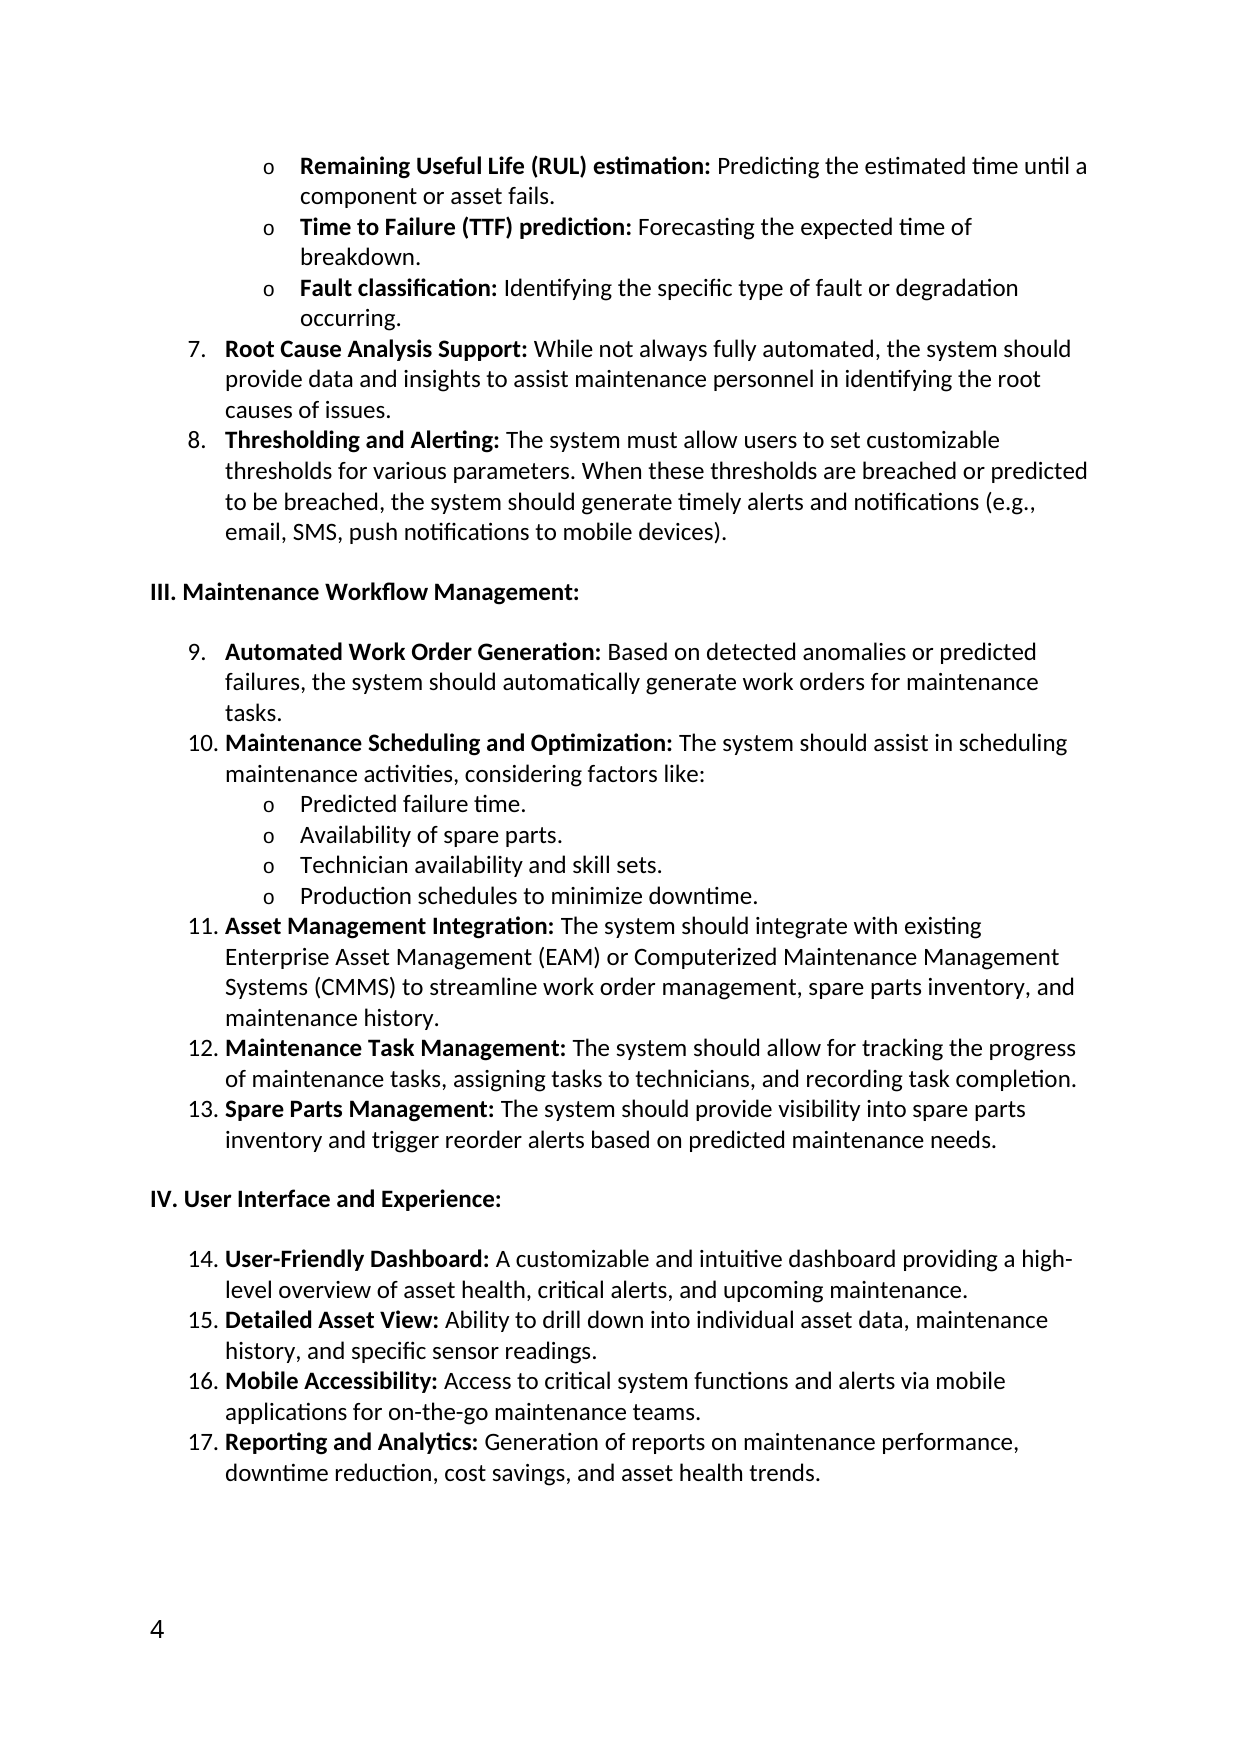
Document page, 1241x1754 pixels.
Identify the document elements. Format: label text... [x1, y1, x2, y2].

list Automated Work Order Generation: Based on detected anomalies or predicted failures, the system should automatically generate work orders for maintenance tasks. [187, 636, 1090, 727]
list Reporting and Analytics: Generation of reports on maintenance performance, downtime reduction, cost savings, and asset health trends. [187, 1426, 1090, 1487]
list Mobile Accessibility: Access to critical system functions and alerts via mobile applications for on-the-go maintenance teams. [187, 1365, 1090, 1426]
list Technician availability and skill sets. [262, 849, 1090, 880]
list Spare Parts Management: The system should provide visibility into spare parts inventory and trigger reorder alerts based on predicted maintenance needs. [187, 1093, 1090, 1154]
list User-Friendly Dashboard: A customizable and intuitive dashboard providing a high-level overview of asset health, critical alerts, and upcoming maintenance. [187, 1243, 1090, 1304]
text III. Maintenance Workflow Management: [150, 576, 1090, 606]
list Maintenance Scheduling and Optimization: The system should assist in scheduling maintenance activities, considering factors like: [187, 727, 1090, 788]
list Predicted failure time. [262, 788, 1090, 819]
list Fault classification: Identifying the specific type of fault or degradation occurring. [262, 272, 1090, 333]
list Time to Failure (TTF) prediction: Forecasting the expected time of breakdown. [262, 211, 1090, 272]
list Detailed Asset View: Ability to drill down into individual asset data, maintenance history, and specific sensor readings. [187, 1304, 1090, 1365]
list Asset Management Integration: The system should integrate with existing Enterprise Asset Management (EAM) or Computerized Maintenance Management Systems (CMMS) to streamline work order management, spare parts inventory, and maintenance history. [187, 910, 1090, 1032]
list Production schedules to minimize downtime. [262, 880, 1090, 910]
list Remaining Useful Life (RUL) estimation: Predicting the estimated time until a component or asset fails. [262, 150, 1090, 211]
list Maintenance Task Management: The system should allow for tracking the progress of maintenance tasks, assigning tasks to technicians, and recording task completion. [187, 1032, 1090, 1093]
list Root Cause Analysis Support: While not always fully automated, the system should provide data and insights to assist maintenance personnel in identifying the root causes of issues. [187, 333, 1090, 425]
text IV. User Interface and Experience: [150, 1184, 1090, 1214]
list Availability of spare parts. [262, 819, 1090, 849]
list Thresholding and Alerting: The system must allow users to set customizable thresholds for various parameters. When these thresholds are breached or predicted to be breached, the system should generate timely alerts and notifications (e.g., email, SMS, push notifications to mobile devices). [187, 425, 1090, 547]
